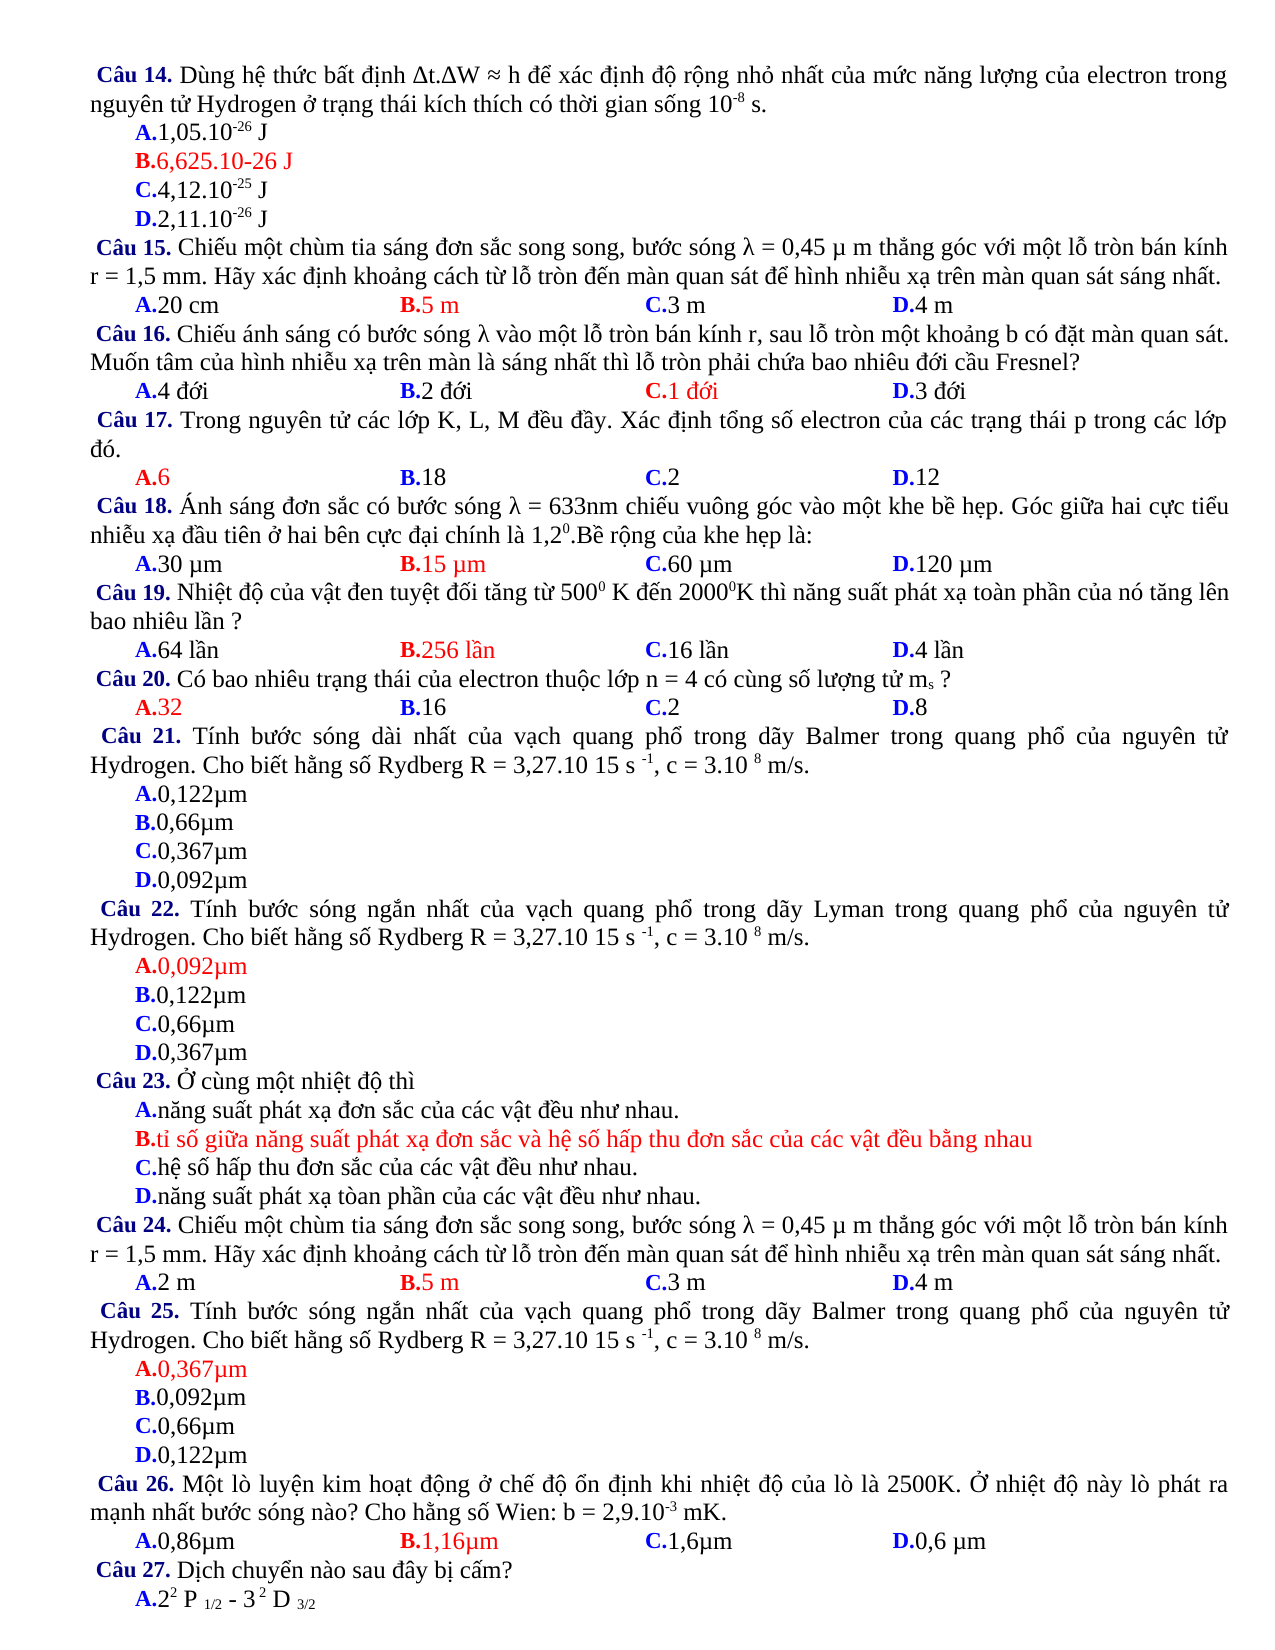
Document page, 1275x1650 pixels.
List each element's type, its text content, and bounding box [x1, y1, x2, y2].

text Câu 26. Một lò luyện kim hoạt động ở chế độ ổn định khi nhiệt độ của lò là 2500K. Ở nhiệt độ này lò phát ra mạnh nhất bước sóng nào? Cho hằng số Wien: b = 2,9.10-3 mK. [90, 1469, 1230, 1526]
text C.0,66µm [90, 1411, 1230, 1440]
text A.20 cm B.5 m C.3 m D.4 m [90, 290, 1230, 319]
text Câu 24. Chiếu một chùm tia sáng đơn sắc song song, bước sóng λ = 0,45 µ m thẳng góc với một lỗ tròn bán kính r = 1,5 mm. Hãy xác định khoảng cách từ lỗ tròn đến màn quan sát để hình nhiễu xạ trên màn quan sát sáng nhất. [90, 1210, 1230, 1267]
text Câu 27. Dịch chuyển nào sau đây bị cấm? [90, 1555, 1230, 1584]
text A.0,122µm [90, 779, 1230, 807]
text C.0,367µm [90, 836, 1230, 865]
text A.6 B.18 C.2 D.12 [90, 462, 1230, 491]
text Câu 15. Chiếu một chùm tia sáng đơn sắc song song, bước sóng λ = 0,45 µ m thẳng góc với một lỗ tròn bán kính r = 1,5 mm. Hãy xác định khoảng cách từ lỗ tròn đến màn quan sát để hình nhiễu xạ trên màn quan sát sáng nhất. [90, 232, 1230, 290]
text A.0,86µm B.1,16µm C.1,6µm D.0,6 µm [90, 1526, 1230, 1555]
text B.6,625.10-26 J [90, 146, 1230, 175]
text Câu 22. Tính bước sóng ngắn nhất của vạch quang phổ trong dãy Lyman trong quang phổ của nguyên tử Hydrogen. Cho biết hằng số Rydberg R = 3,27.10 15 s -1, c = 3.10 8 m/s. [90, 894, 1230, 951]
text D.0,092µm [90, 865, 1230, 894]
text B.0,66µm [90, 807, 1230, 836]
text D.năng suất phát xạ tòan phần của các vật đều như nhau. [90, 1181, 1230, 1210]
text D.2,11.10-26 J [90, 204, 1230, 232]
text A.22 P 1/2 - 3 2 D 3/2 [90, 1584, 1230, 1612]
text A.năng suất phát xạ đơn sắc của các vật đều như nhau. [90, 1095, 1230, 1124]
text A.30 µm B.15 µm C.60 µm D.120 µm [90, 549, 1230, 577]
text D.0,367µm [90, 1037, 1230, 1066]
text A.64 lần B.256 lần C.16 lần D.4 lần [90, 635, 1230, 664]
text Câu 18. Ánh sáng đơn sắc có bước sóng λ = 633nm chiếu vuông góc vào một khe bề hẹp. Góc giữa hai cực tiểu nhiễu xạ đầu tiên ở hai bên cực đại chính là 1,20.Bề rộng của khe hẹp là: [90, 491, 1230, 549]
text C.4,12.10-25 J [90, 175, 1230, 204]
text Câu 14. Dùng hệ thức bất định ∆t.∆W ≈ h để xác định độ rộng nhỏ nhất của mức năng lượng của electron trong nguyên tử Hydrogen ở trạng thái kích thích có thời gian sống 10-8 s. [90, 60, 1230, 117]
text A.0,367µm [90, 1354, 1230, 1382]
text Câu 20. Có bao nhiêu trạng thái của electron thuộc lớp n = 4 có cùng số lượng tử ms ? [90, 664, 1230, 692]
text A.4 đới B.2 đới C.1 đới D.3 đới [90, 376, 1230, 405]
text C.0,66µm [90, 1009, 1230, 1037]
text B.0,122µm [90, 980, 1230, 1009]
text Câu 19. Nhiệt độ của vật đen tuyệt đối tăng từ 5000 K đến 20000K thì năng suất phát xạ toàn phần của nó tăng lên bao nhiêu lần ? [90, 577, 1230, 635]
text Câu 21. Tính bước sóng dài nhất của vạch quang phổ trong dãy Balmer trong quang phổ của nguyên tử Hydrogen. Cho biết hằng số Rydberg R = 3,27.10 15 s -1, c = 3.10 8 m/s. [90, 721, 1230, 779]
text Câu 16. Chiếu ánh sáng có bước sóng λ vào một lỗ tròn bán kính r, sau lỗ tròn một khoảng b có đặt màn quan sát. Muốn tâm của hình nhiễu xạ trên màn là sáng nhất thì lỗ tròn phải chứa bao nhiêu đới cầu Fresnel? [90, 319, 1230, 376]
text Câu 23. Ở cùng một nhiệt độ thì [90, 1066, 1230, 1095]
text Câu 25. Tính bước sóng ngắn nhất của vạch quang phổ trong dãy Balmer trong quang phổ của nguyên tử Hydrogen. Cho biết hằng số Rydberg R = 3,27.10 15 s -1, c = 3.10 8 m/s. [90, 1296, 1230, 1354]
text A.0,092µm [90, 951, 1230, 980]
text B.tỉ số giữa năng suất phát xạ đơn sắc và hệ số hấp thu đơn sắc của các vật đều bằng nhau [90, 1124, 1230, 1152]
text A.2 m B.5 m C.3 m D.4 m [90, 1267, 1230, 1296]
text C.hệ số hấp thu đơn sắc của các vật đều như nhau. [90, 1152, 1230, 1181]
text B.0,092µm [90, 1382, 1230, 1411]
text A.1,05.10-26 J [90, 117, 1230, 146]
text Câu 17. Trong nguyên tử các lớp K, L, M đều đầy. Xác định tổng số electron của các trạng thái p trong các lớp đó. [90, 405, 1230, 462]
text A.32 B.16 C.2 D.8 [90, 692, 1230, 721]
text D.0,122µm [90, 1440, 1230, 1469]
